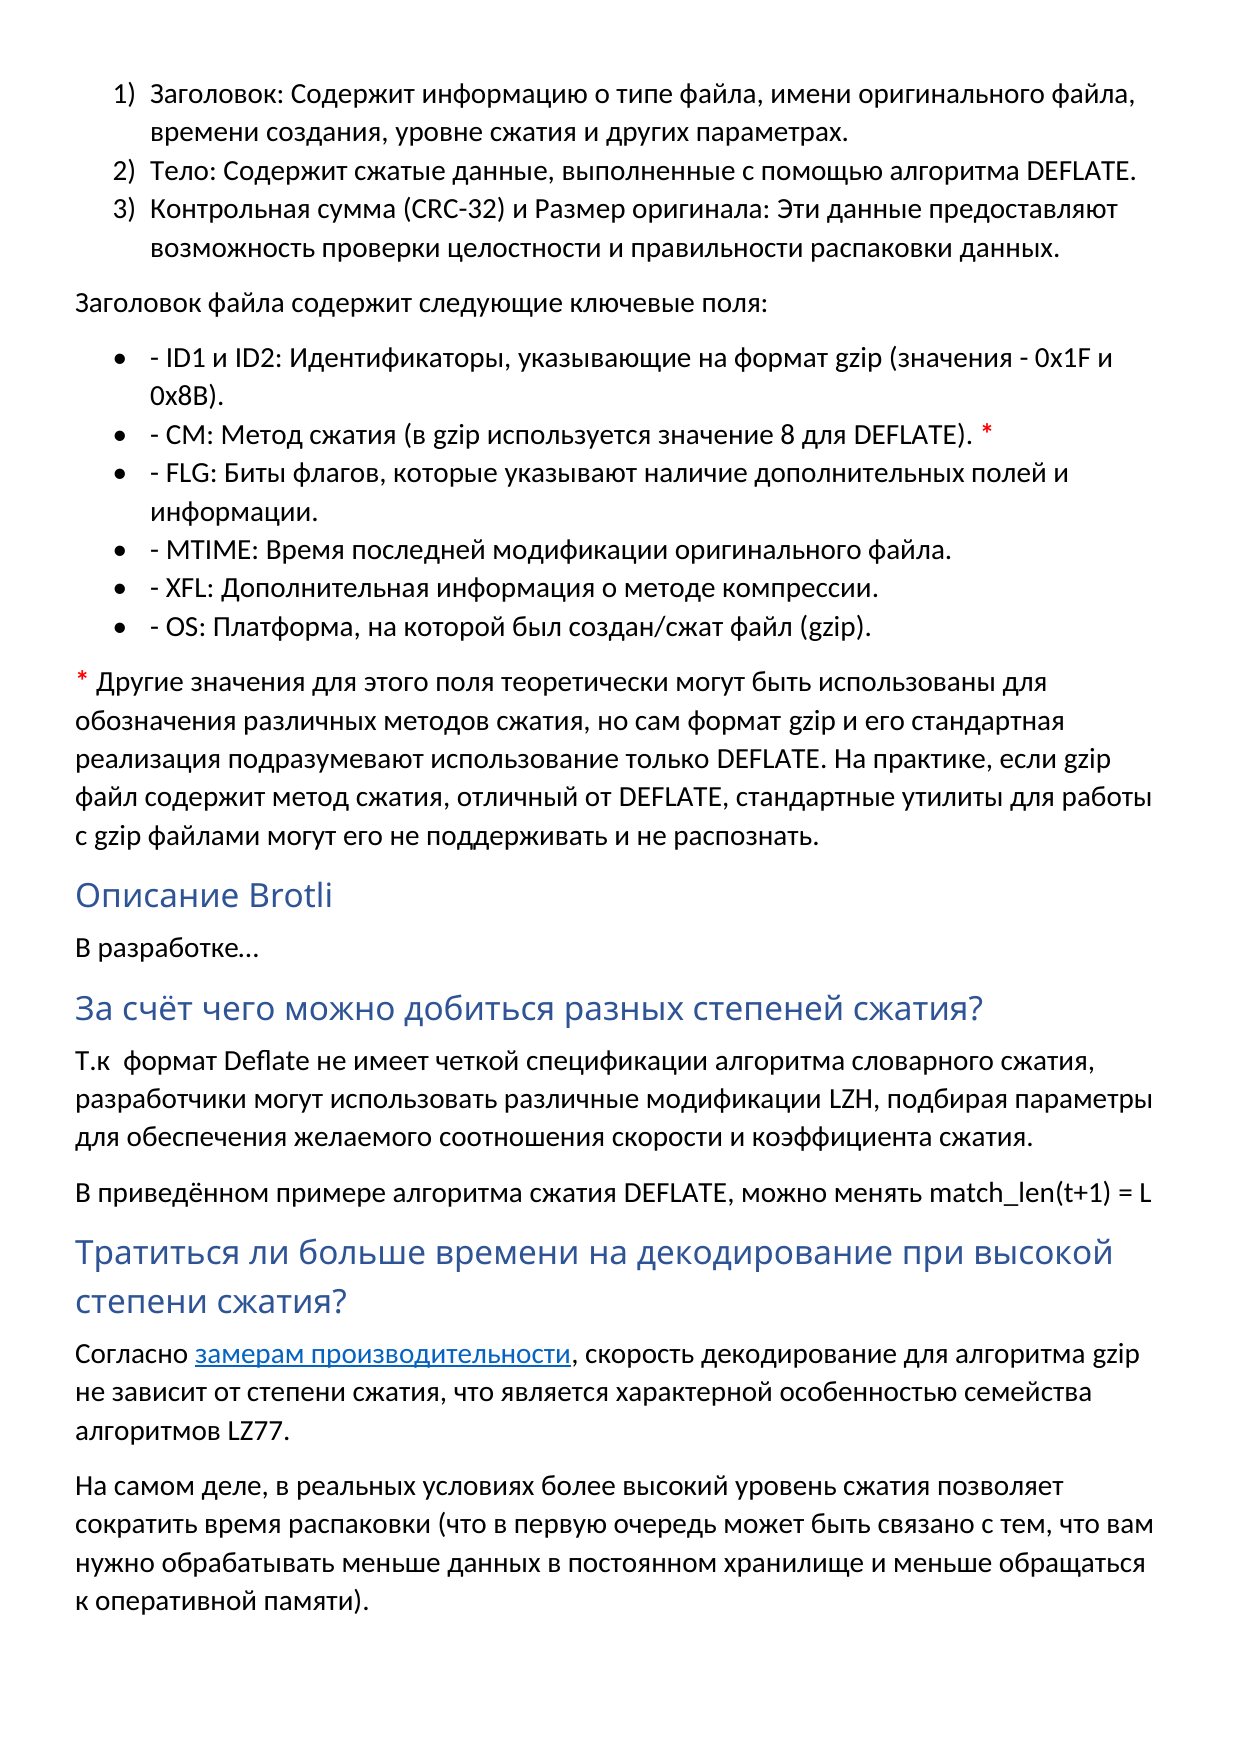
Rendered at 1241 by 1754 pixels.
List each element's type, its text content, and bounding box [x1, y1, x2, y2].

text На самом деле, в реальных условиях более высокий уровень сжатия позволяет сократить время распаковки (что в первую очередь может быть связано с тем, что вам нужно обрабатывать меньше данных в постоянном хранилище и меньше обращаться к оперативной памяти). [75, 1467, 1165, 1618]
subtitle Описание Brotli [75, 872, 1165, 917]
list Тело: Содержит сжатые данные, выполненные с помощью алгоритма DEFLATE. [112, 152, 1165, 187]
list - FLG: Биты флагов, которые указывают наличие дополнительных полей и информации. [112, 454, 1165, 528]
text Т.к формат Deflate не имеет четкой спецификации алгоритма словарного сжатия, разработчики могут использовать различные модификации LZH, подбирая параметры для обеспечения желаемого соотношения скорости и коэффициента сжатия. [75, 1042, 1165, 1154]
list - XFL: Дополнительная информация о методе компрессии. [112, 569, 1165, 605]
subtitle За счёт чего можно добиться разных степеней сжатия? [75, 984, 1165, 1030]
list - CM: Метод сжатия (в gzip используется значение 8 для DEFLATE). * [112, 416, 1165, 451]
list - MTIME: Время последней модификации оригинального файла. [112, 531, 1165, 567]
text В приведённом примере алгоритма сжатия DEFLATE, можно менять match_len(t+1) = L [75, 1174, 1165, 1209]
text * Другие значения для этого поля теоретически могут быть использованы для обозначения различных методов сжатия, но сам формат gzip и его стандартная реализация подразумевают использование только DEFLATE. На практике, если gzip файл содержит метод сжатия, отличный от DEFLATE, стандартные утилиты для работы с gzip файлами могут его не поддерживать и не распознать. [75, 663, 1165, 852]
list - ID1 и ID2: Идентификаторы, указывающие на формат gzip (значения - 0x1F и 0x8B). [112, 339, 1165, 413]
text В разработке… [75, 929, 1165, 965]
list Заголовок: Содержит информацию о типе файла, имени оригинального файла, времени создания, уровне сжатия и других параметрах. [112, 75, 1165, 149]
list - OS: Платформа, на которой был создан/сжат файл (gzip). [112, 608, 1165, 644]
text Заголовок файла содержит следующие ключевые поля: [75, 284, 1165, 319]
subtitle Тратиться ли больше времени на декодирование при высокой степени сжатия? [75, 1229, 1165, 1323]
text Согласно замерам производительности, скорость декодирование для алгоритма gzip не зависит от степени сжатия, что является характерной особенностью семейства алгоритмов LZ77. [75, 1335, 1165, 1447]
list Контрольная сумма (CRC-32) и Размер оригинала: Эти данные предоставляют возможность проверки целостности и правильности распаковки данных. [112, 190, 1165, 264]
